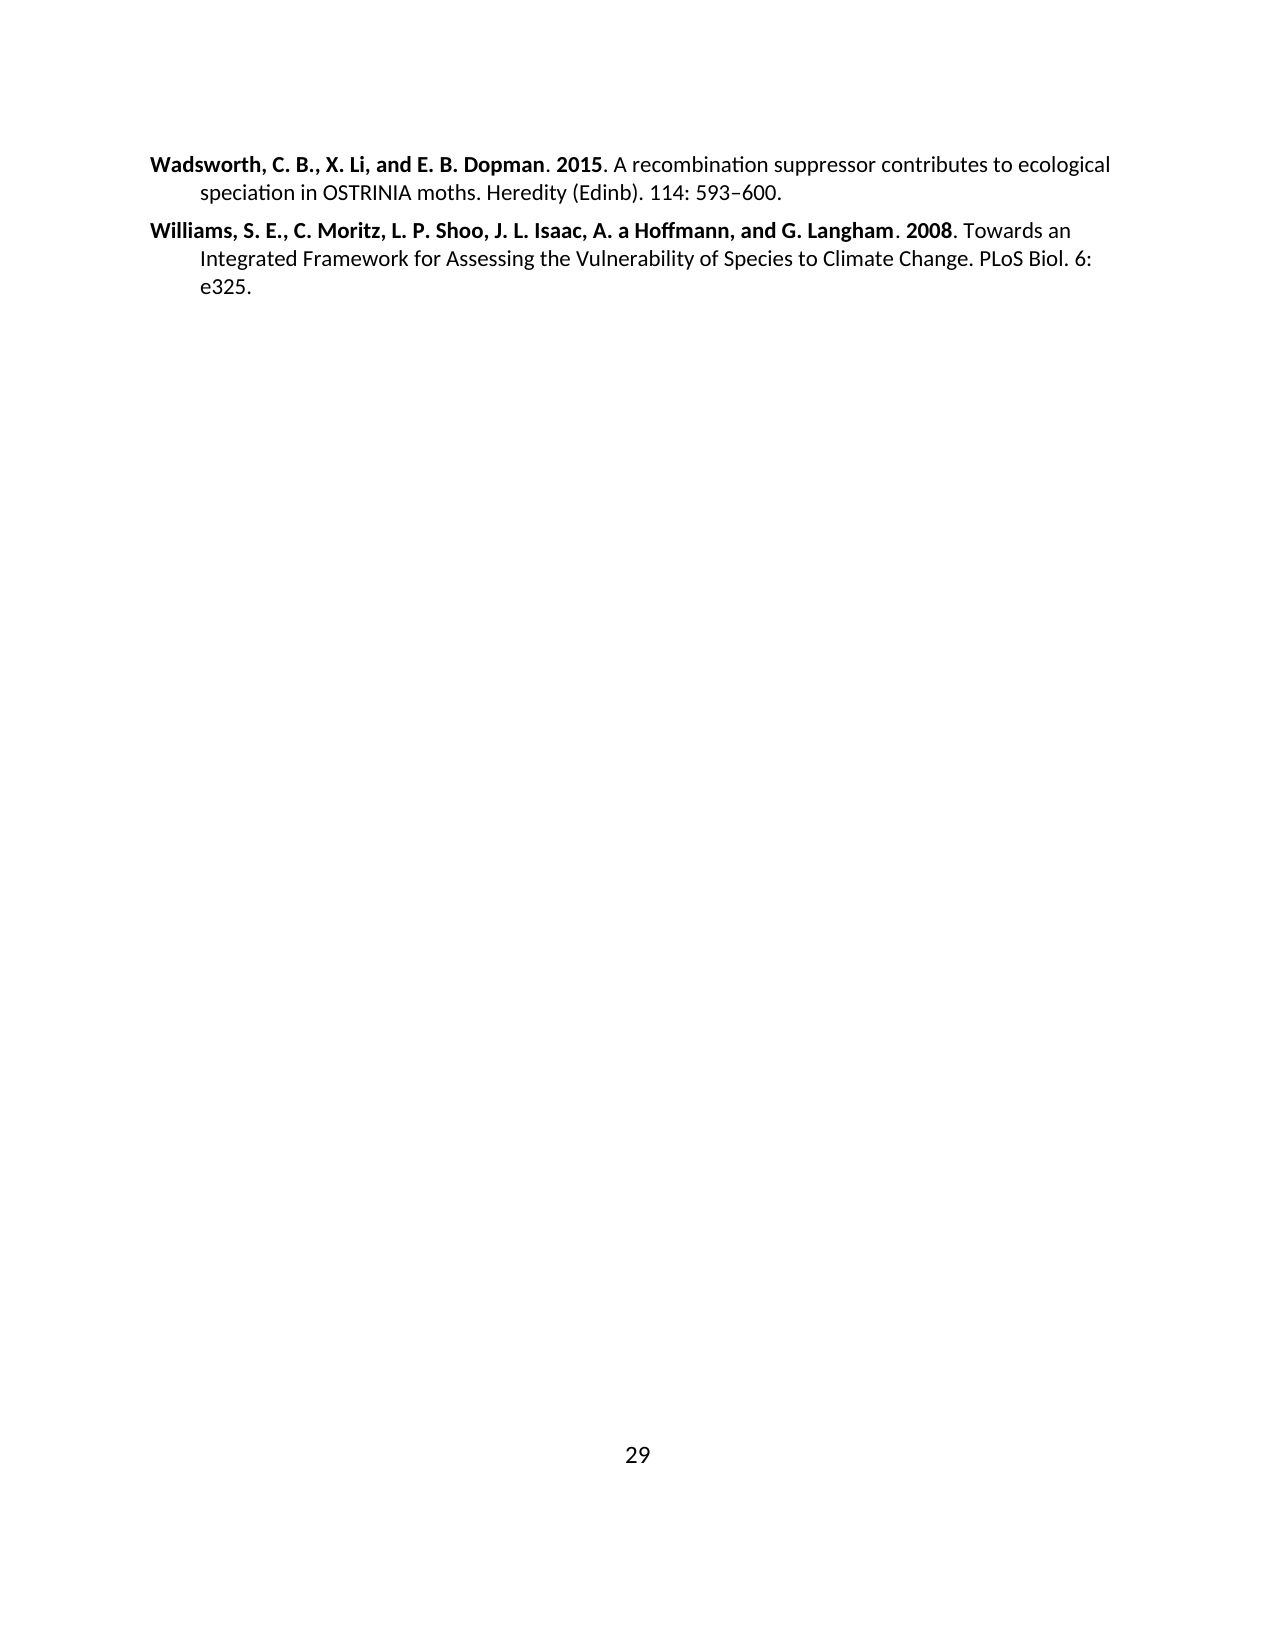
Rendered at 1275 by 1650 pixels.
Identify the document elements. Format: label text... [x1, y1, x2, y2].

text Williams, S. E., C. Moritz, L. P. Shoo, J. L. Isaac, A. a Hoffmann, and G. Langham. 2008. Towards an Integrated Framework for Assessing the Vulnerability of Species to Climate Change. PLoS Biol. 6: e325. [150, 216, 1125, 301]
text Wadsworth, C. B., X. Li, and E. B. Dopman. 2015. A recombination suppressor contributes to ecological speciation in OSTRINIA moths. Heredity (Edinb). 114: 593–600. [150, 150, 1125, 206]
